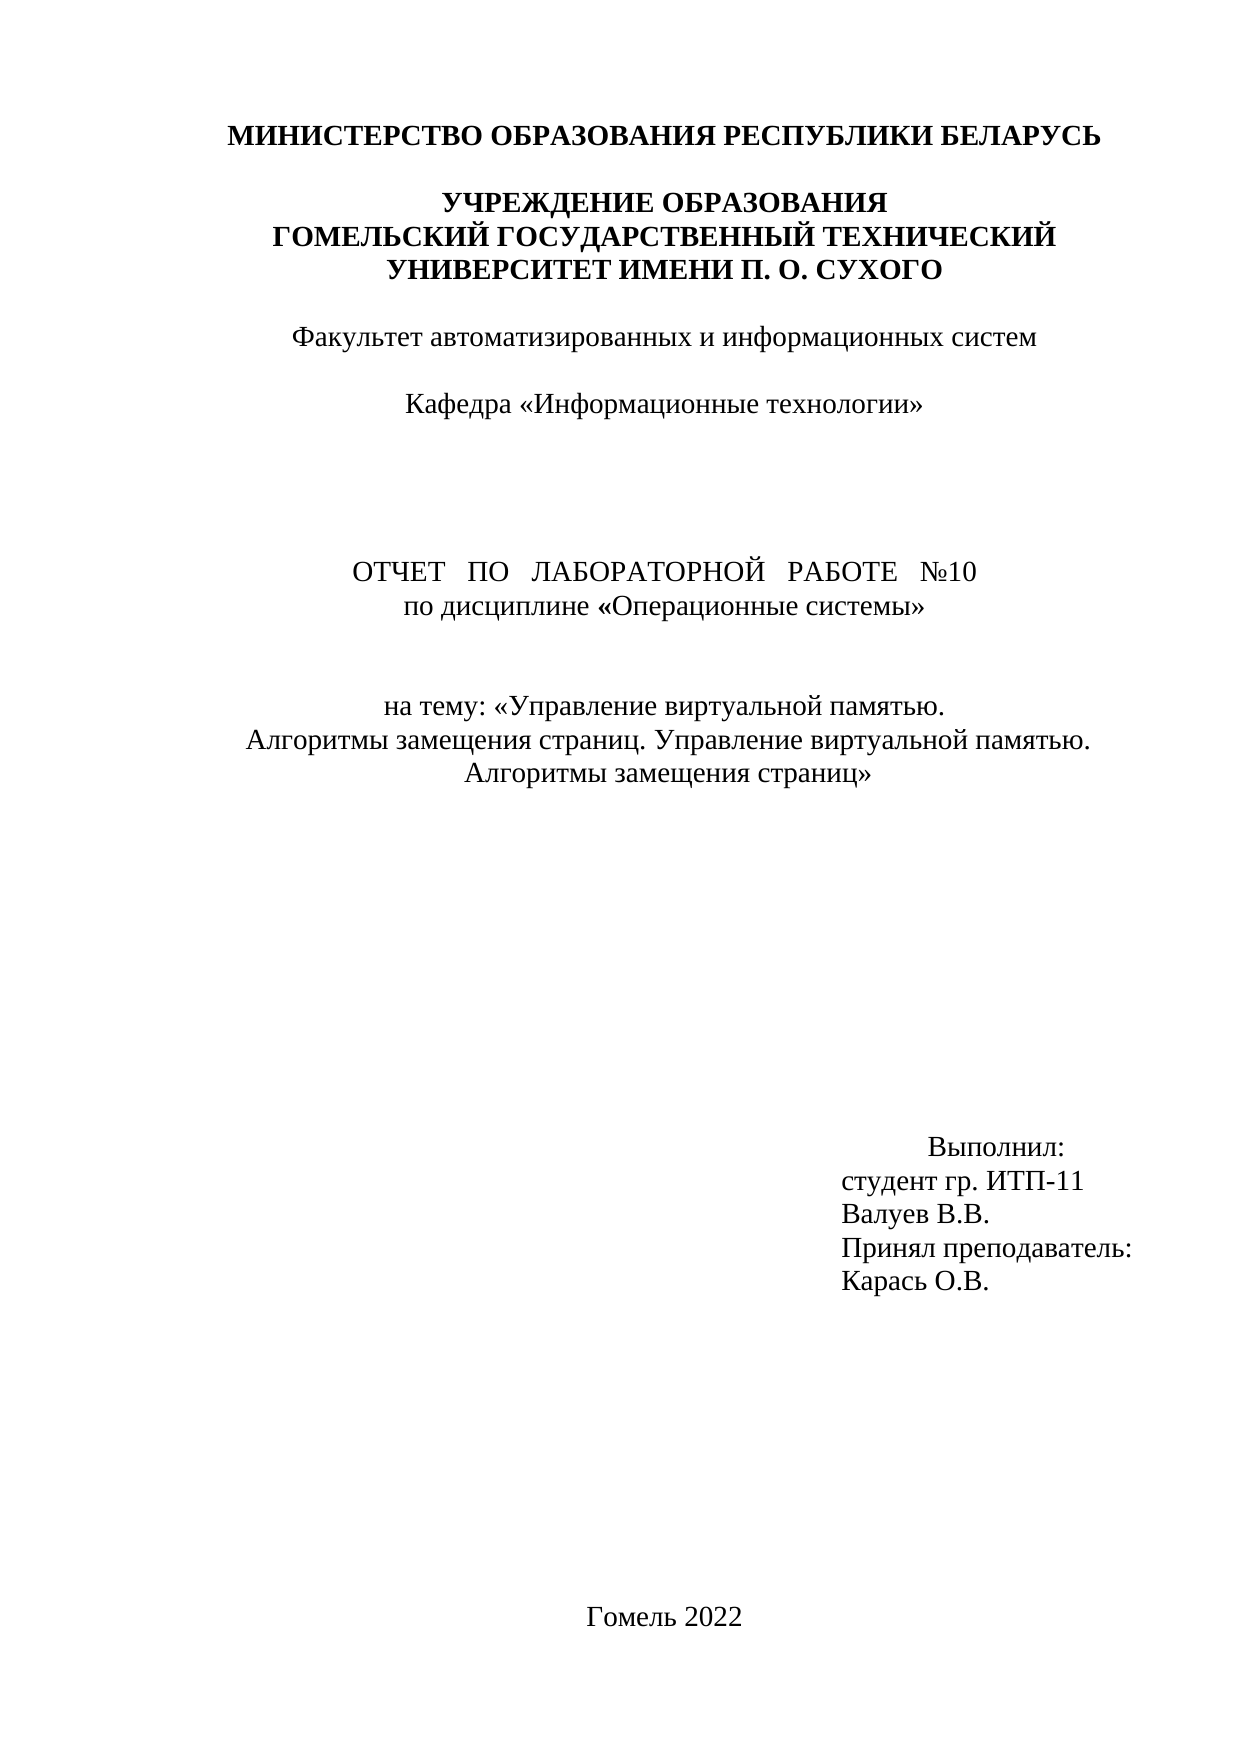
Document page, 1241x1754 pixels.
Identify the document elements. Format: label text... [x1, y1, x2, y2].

text Карась О.В. [767, 1263, 1152, 1297]
text Алгоритмы замещения страниц» [177, 755, 1152, 789]
text Гомель 2022 [177, 1599, 1152, 1632]
text Принял преподаватель: [767, 1230, 1152, 1263]
text на тему: «Управление виртуальной памятью. [177, 688, 1152, 722]
text Валуев В.В. [767, 1196, 1152, 1230]
text Алгоритмы замещения страниц. Управление виртуальной памятью. [177, 722, 1152, 755]
text по дисциплине «Операционные системы» [177, 588, 1152, 621]
text УЧРЕЖДЕНИЕ ОБРАЗОВАНИЯ [177, 185, 1152, 219]
text Выполнил: студент гр. ИТП-11 [767, 1129, 1152, 1196]
text ОТЧЕТ ПО ЛАБОРАТОРНОЙ РАБОТЕ №10 [177, 554, 1152, 588]
text ГОМЕЛЬСКИЙ ГОСУДАРСТВЕННЫЙ ТЕХНИЧЕСКИЙ УНИВЕРСИТЕТ ИМЕНИ П. О. СУХОГО [177, 219, 1152, 286]
text Кафедра «Информационные технологии» [177, 386, 1152, 420]
text МИНИСТЕРСТВО ОБРАЗОВАНИЯ РЕСПУБЛИКИ БЕЛАРУСЬ [177, 118, 1152, 152]
text Факультет автоматизированных и информационных систем [177, 319, 1152, 353]
